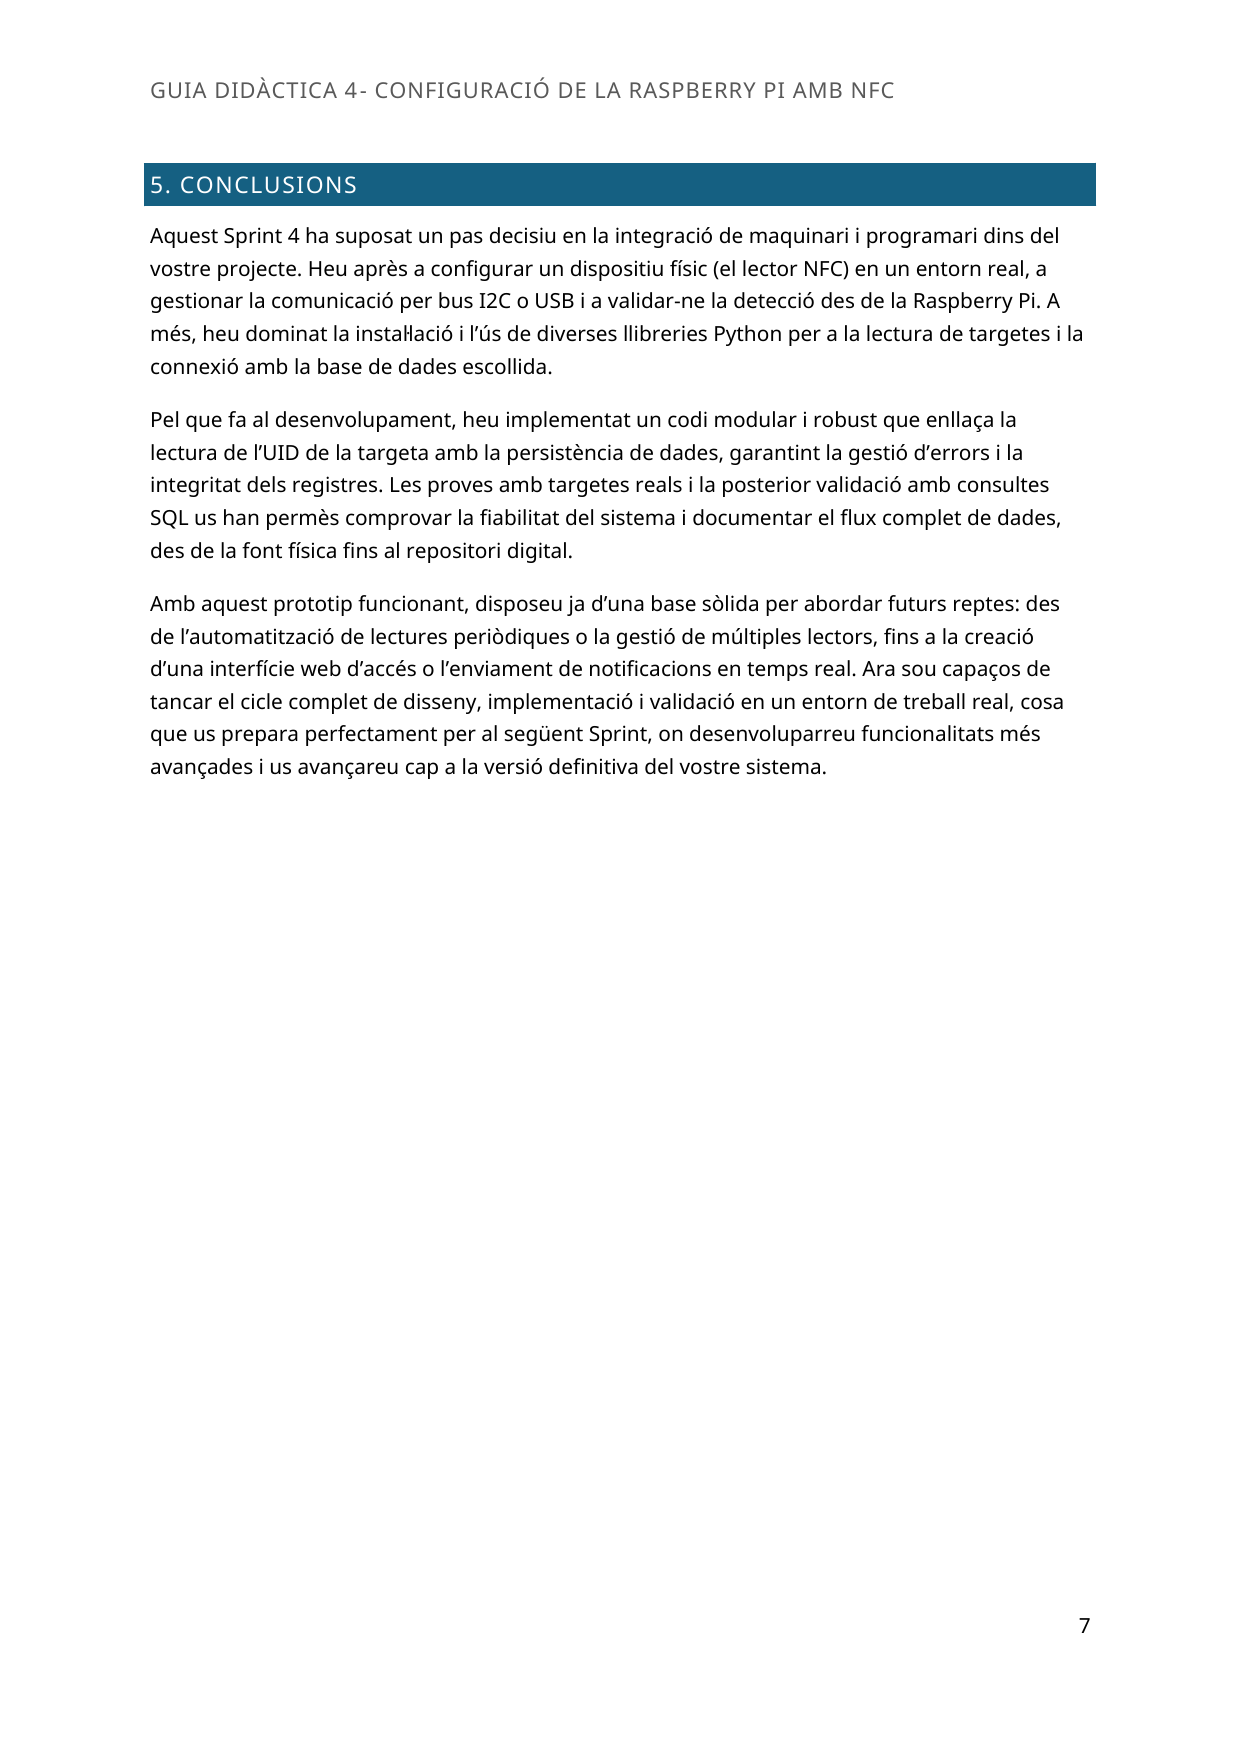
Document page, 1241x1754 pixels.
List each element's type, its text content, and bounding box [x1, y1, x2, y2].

text Amb aquest prototip funcionant, disposeu ja d’una base sòlida per abordar futurs reptes: des de l’automatització de lectures periòdiques o la gestió de múltiples lectors, fins a la creació d’una interfície web d’accés o l’enviament de notificacions en temps real. Ara sou capaços de tancar el cicle complet de disseny, implementació i validació en un entorn de treball real, cosa que us prepara perfectament per al següent Sprint, on desenvoluparreu funcionalitats més avançades i us avançareu cap a la versió definitiva del vostre sistema. [150, 589, 1090, 781]
text Aquest Sprint 4 ha suposat un pas decisiu en la integració de maquinari i programari dins del vostre projecte. Heu après a configurar un dispositiu físic (el lector NFC) en un entorn real, a gestionar la comunicació per bus I2C o USB i a validar-ne la detecció des de la Raspberry Pi. A més, heu dominat la instal·lació i l’ús de diverses llibreries Python per a la lectura de targetes i la connexió amb la base de dades escollida. [150, 221, 1090, 380]
subtitle 5. CONCLUSIONS [150, 169, 1090, 200]
text Pel que fa al desenvolupament, heu implementat un codi modular i robust que enllaça la lectura de l’UID de la targeta amb la persistència de dades, garantint la gestió d’errors i la integritat dels registres. Les proves amb targetes reals i la posterior validació amb consultes SQL us han permès comprovar la fiabilitat del sistema i documentar el flux complet de dades, des de la font física fins al repositori digital. [150, 405, 1090, 564]
